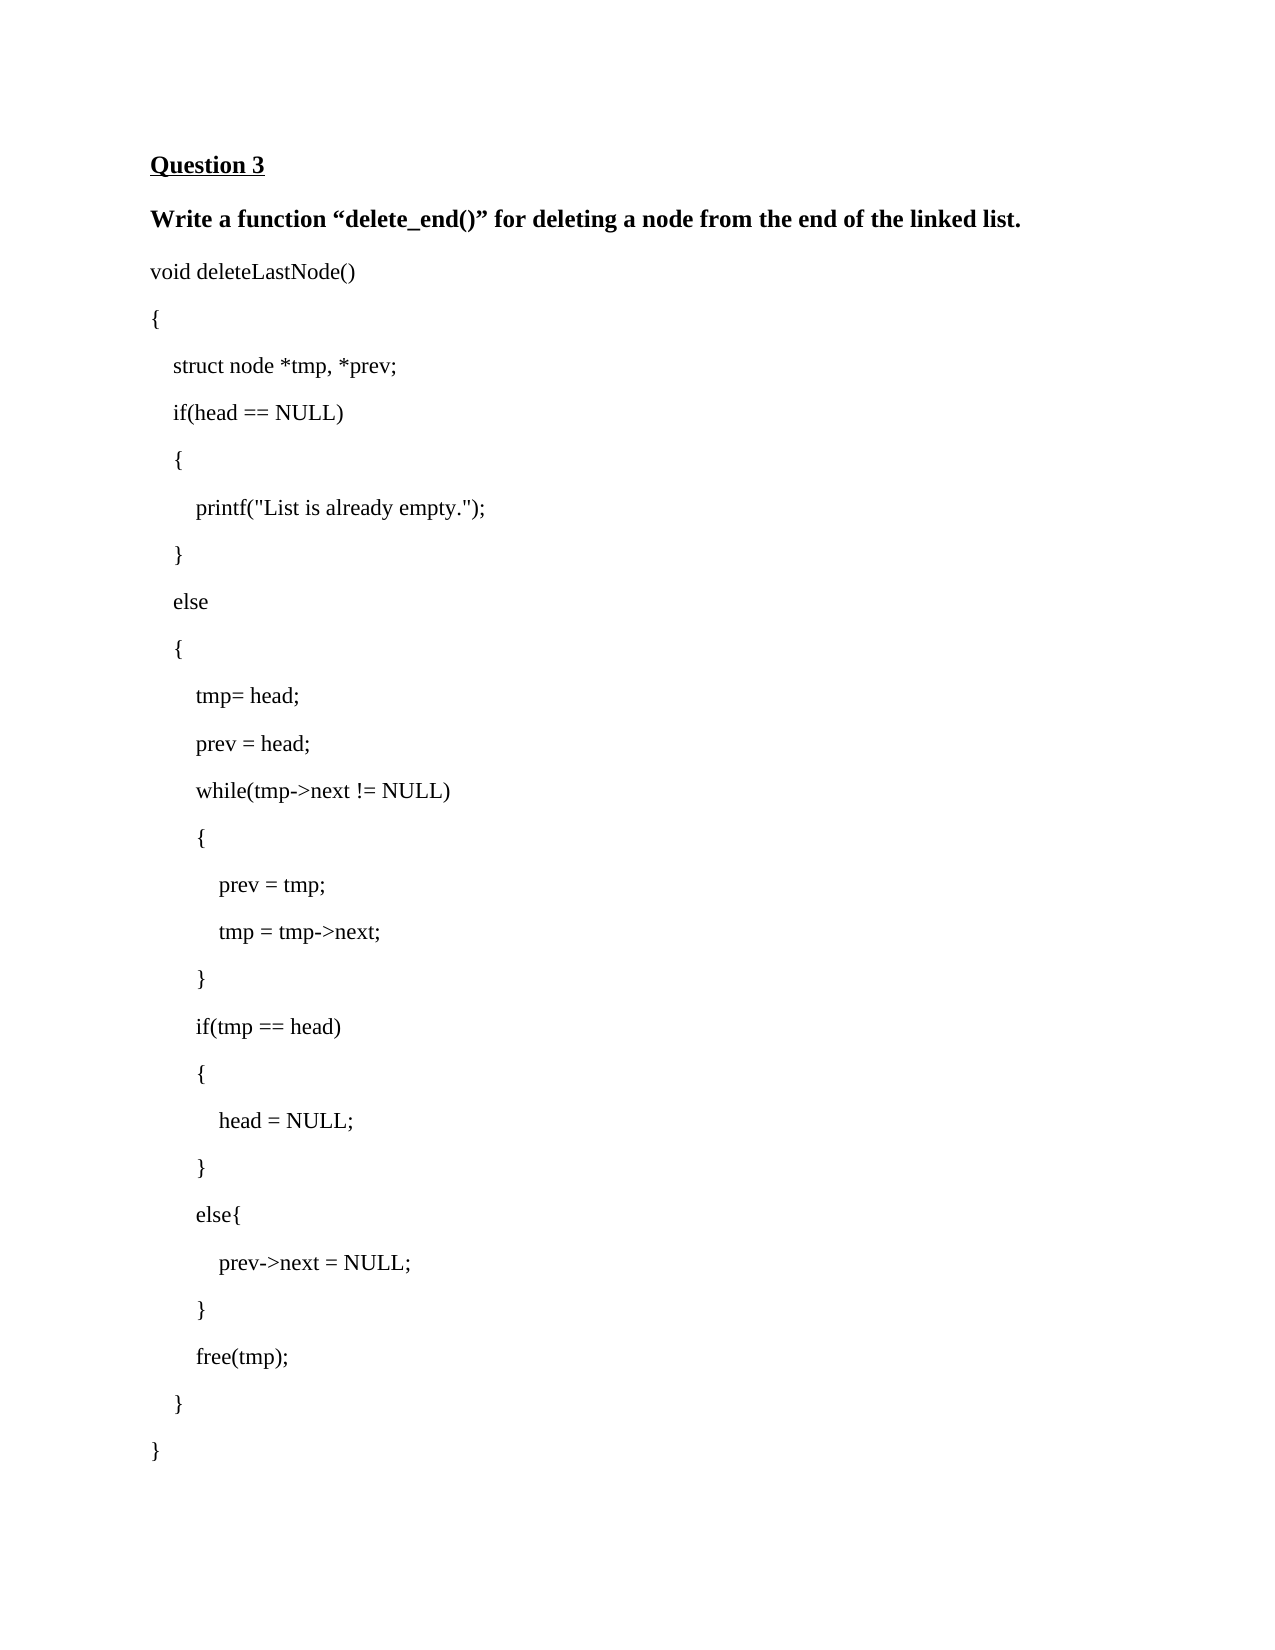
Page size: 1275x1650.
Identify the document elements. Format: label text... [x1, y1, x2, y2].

text prev->next = NULL; [150, 1249, 1125, 1275]
text struct node *tmp, *prev; [150, 352, 1125, 378]
text } [150, 1296, 1125, 1322]
text printf("List is already empty."); [150, 494, 1125, 520]
text else{ [150, 1201, 1125, 1228]
text head = NULL; [150, 1107, 1125, 1133]
text while(tmp->next != NULL) [150, 777, 1125, 803]
text else [150, 588, 1125, 614]
text void deleteLastNode() [150, 258, 1125, 284]
text prev = head; [150, 729, 1125, 756]
text { [150, 305, 1125, 331]
text tmp = tmp->next; [150, 918, 1125, 945]
text free(tmp); [150, 1343, 1125, 1369]
text { [150, 824, 1125, 850]
text } [150, 541, 1125, 567]
text tmp= head; [150, 682, 1125, 709]
text } [150, 1437, 1125, 1464]
text Question 3 [150, 150, 1125, 179]
text } [150, 1154, 1125, 1181]
text prev = tmp; [150, 871, 1125, 897]
text if(tmp == head) [150, 1013, 1125, 1039]
text } [150, 966, 1125, 992]
text Write a function “delete_end()” for deleting a node from the end of the linked list. [150, 204, 1125, 233]
text { [150, 446, 1125, 473]
text { [150, 635, 1125, 662]
text { [150, 1060, 1125, 1086]
text } [150, 1390, 1125, 1417]
text if(head == NULL) [150, 399, 1125, 426]
